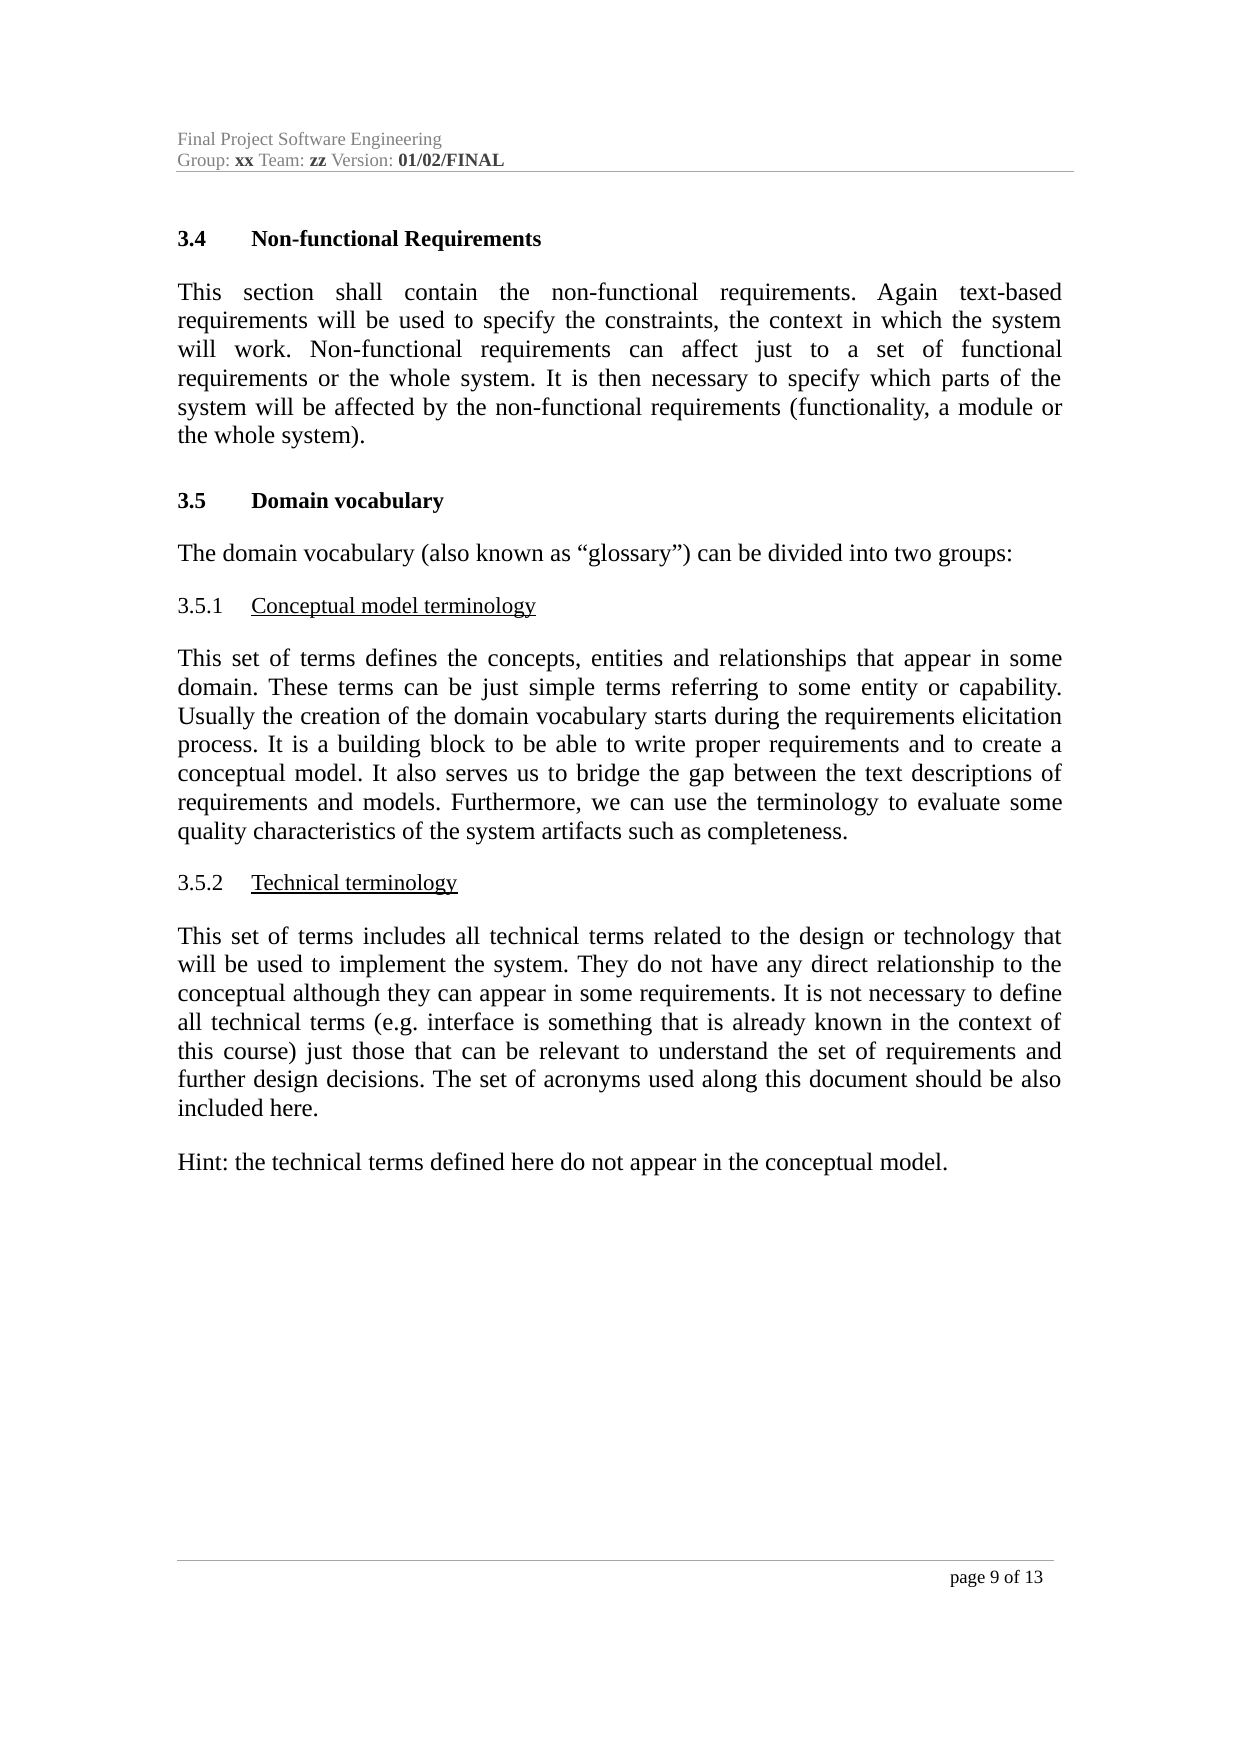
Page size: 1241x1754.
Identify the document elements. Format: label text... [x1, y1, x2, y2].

subtitle Technical terminology [177, 869, 1063, 896]
text Hint: the technical terms defined here do not appear in the conceptual model. [177, 1147, 1063, 1176]
subtitle Domain vocabulary [177, 487, 1063, 513]
text This set of terms includes all technical terms related to the design or technology that will be used to implement the system. They do not have any direct relationship to the conceptual although they can appear in some requirements. It is not necessary to define all technical terms (e.g. interface is something that is already known in the context of this course) just those that can be relevant to understand the set of requirements and further design decisions. The set of acronyms used along this document should be also included here. [177, 921, 1063, 1122]
text The domain vocabulary (also known as “glossary”) can be divided into two groups: [177, 538, 1063, 567]
text This section shall contain the non-functional requirements. Again text-based requirements will be used to specify the constraints, the context in which the system will work. Non-functional requirements can affect just to a set of functional requirements or the whole system. It is then necessary to specify which parts of the system will be affected by the non-functional requirements (functionality, a module or the whole system). [177, 277, 1063, 449]
text This set of terms defines the concepts, entities and relationships that appear in some domain. These terms can be just simple terms referring to some entity or capability. Usually the creation of the domain vocabulary starts during the requirements elicitation process. It is a building block to be able to write proper requirements and to create a conceptual model. It also serves us to bridge the gap between the text descriptions of requirements and models. Furthermore, we can use the terminology to evaluate some quality characteristics of the system artifacts such as completeness. [177, 643, 1063, 844]
subtitle Conceptual model terminology [177, 592, 1063, 618]
subtitle Non-functional Requirements [177, 225, 1063, 252]
